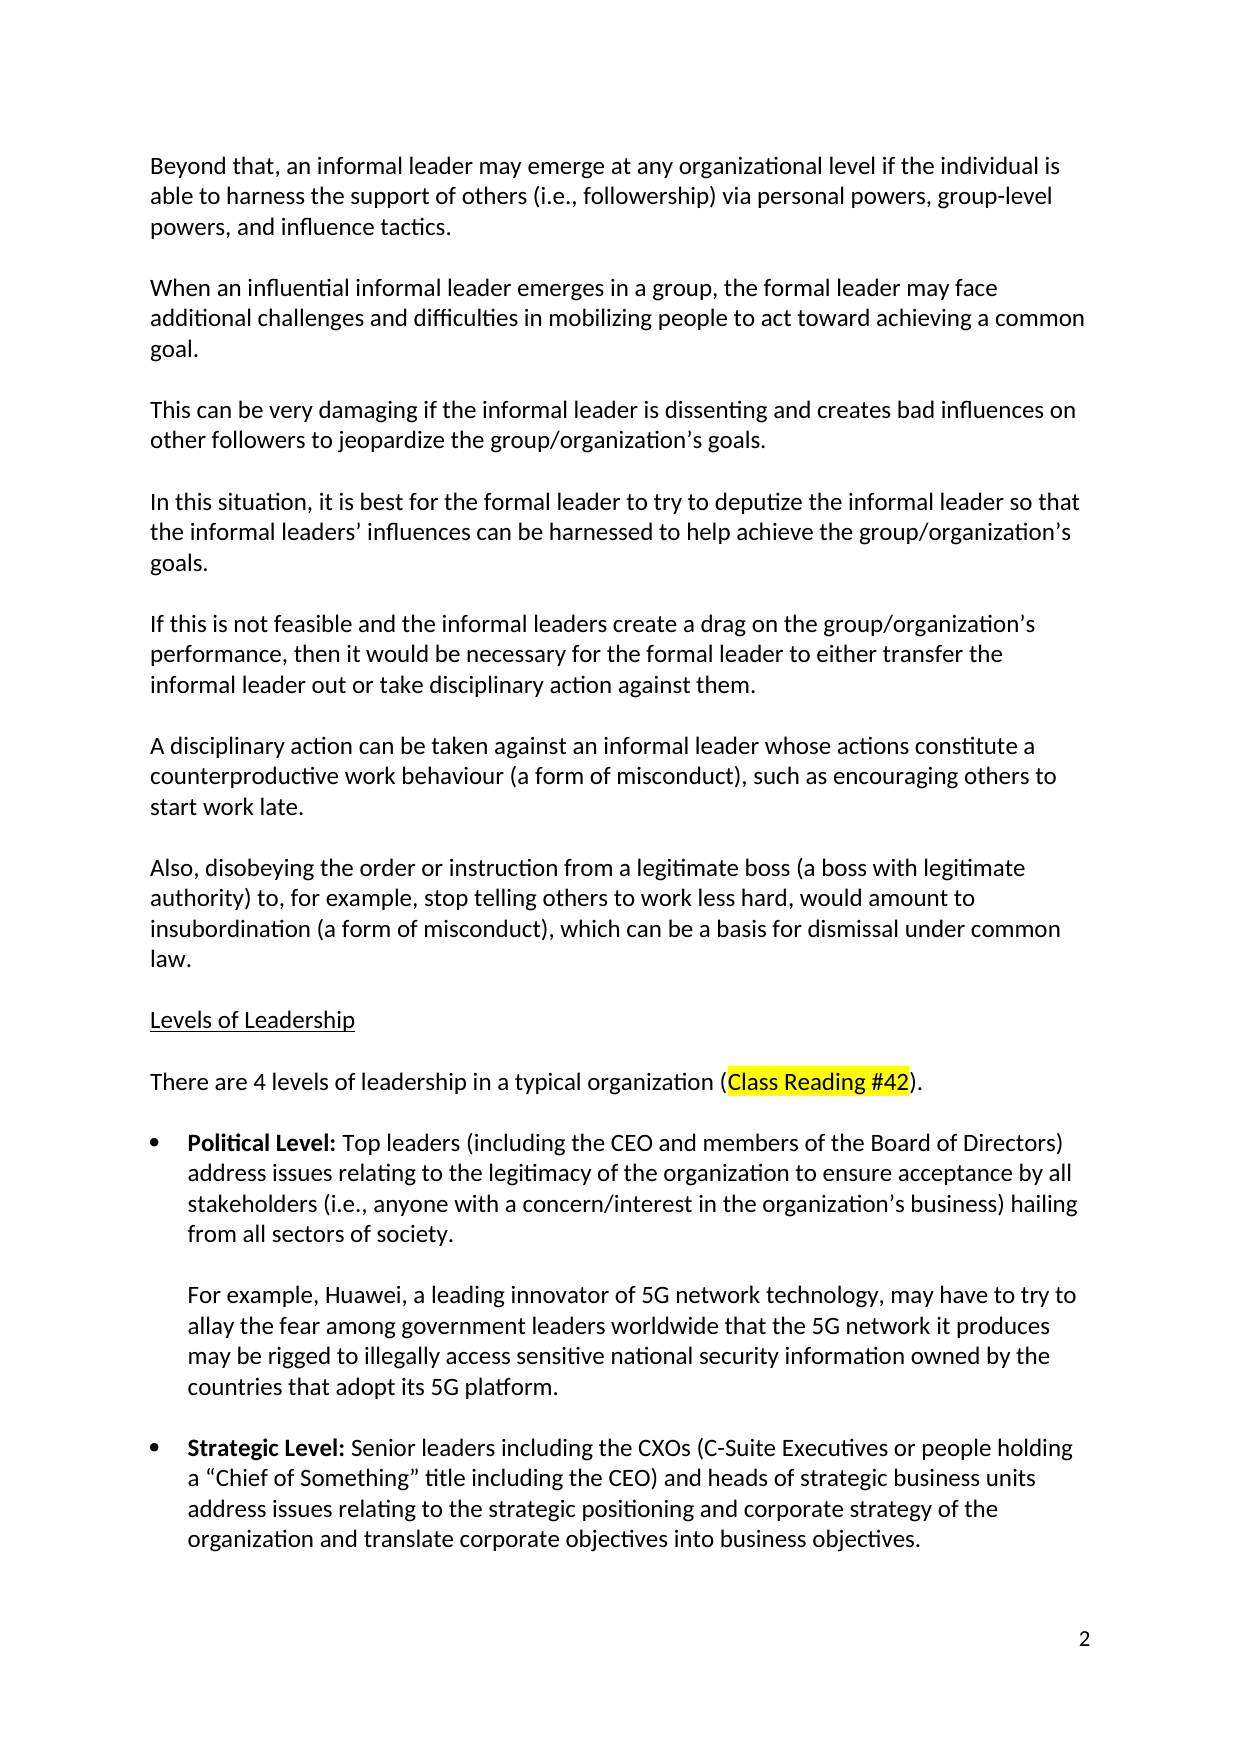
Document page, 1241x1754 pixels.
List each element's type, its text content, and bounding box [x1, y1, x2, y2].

text There are 4 levels of leadership in a typical organization (Class Reading #42). [150, 1066, 728, 1096]
text This can be very damaging if the informal leader is dissenting and creates bad influences on other followers to jeopardize the group/organization’s goals. [150, 394, 1090, 455]
text If this is not feasible and the informal leaders create a drag on the group/organization’s performance, then it would be necessary for the formal leader to either transfer the informal leader out or take disciplinary action against them. [150, 608, 1090, 699]
list Political Level: Top leaders (including the CEO and members of the Board of Directors) address issues relating to the legitimacy of the organization to ensure acceptance by all stakeholders (i.e., anyone with a concern/interest in the organization’s business) hailing from all sectors of society. [150, 1127, 1090, 1249]
text When an influential informal leader emerges in a group, the formal leader may face additional challenges and difficulties in mobilizing people to act toward achieving a common goal. [150, 272, 1090, 364]
text In this situation, it is best for the formal leader to try to deputize the informal leader so that the informal leaders’ influences can be harnessed to help achieve the group/organization’s goals. [150, 486, 1090, 577]
text A disciplinary action can be taken against an informal leader whose actions constitute a counterproductive work behaviour (a form of misconduct), such as encouraging others to start work late. [150, 730, 1090, 821]
text Beyond that, an informal leader may emerge at any organizational level if the individual is able to harness the support of others (i.e., followership) via personal powers, group-level powers, and influence tactics. [150, 150, 1090, 242]
list Strategic Level: Senior leaders including the CXOs (C-Suite Executives or people holding a “Chief of Something” title including the CEO) and heads of strategic business units address issues relating to the strategic positioning and corporate strategy of the organization and translate corporate objectives into business objectives. [150, 1432, 1090, 1554]
text There are 4 levels of leadership in a typical organization (Class Reading #42). [909, 1066, 1090, 1096]
text Levels of Leadership [150, 1004, 1090, 1035]
list For example, Huawei, a leading innovator of 5G network technology, may have to try to allay the fear among government leaders worldwide that the 5G network it produces may be rigged to illegally access sensitive national security information owned by the countries that adopt its 5G platform. [187, 1279, 1090, 1401]
text Also, disobeying the order or instruction from a legitimate boss (a boss with legitimate authority) to, for example, stop telling others to work less hard, would amount to insubordination (a form of misconduct), which can be a basis for dismissal under common law. [150, 852, 1090, 974]
